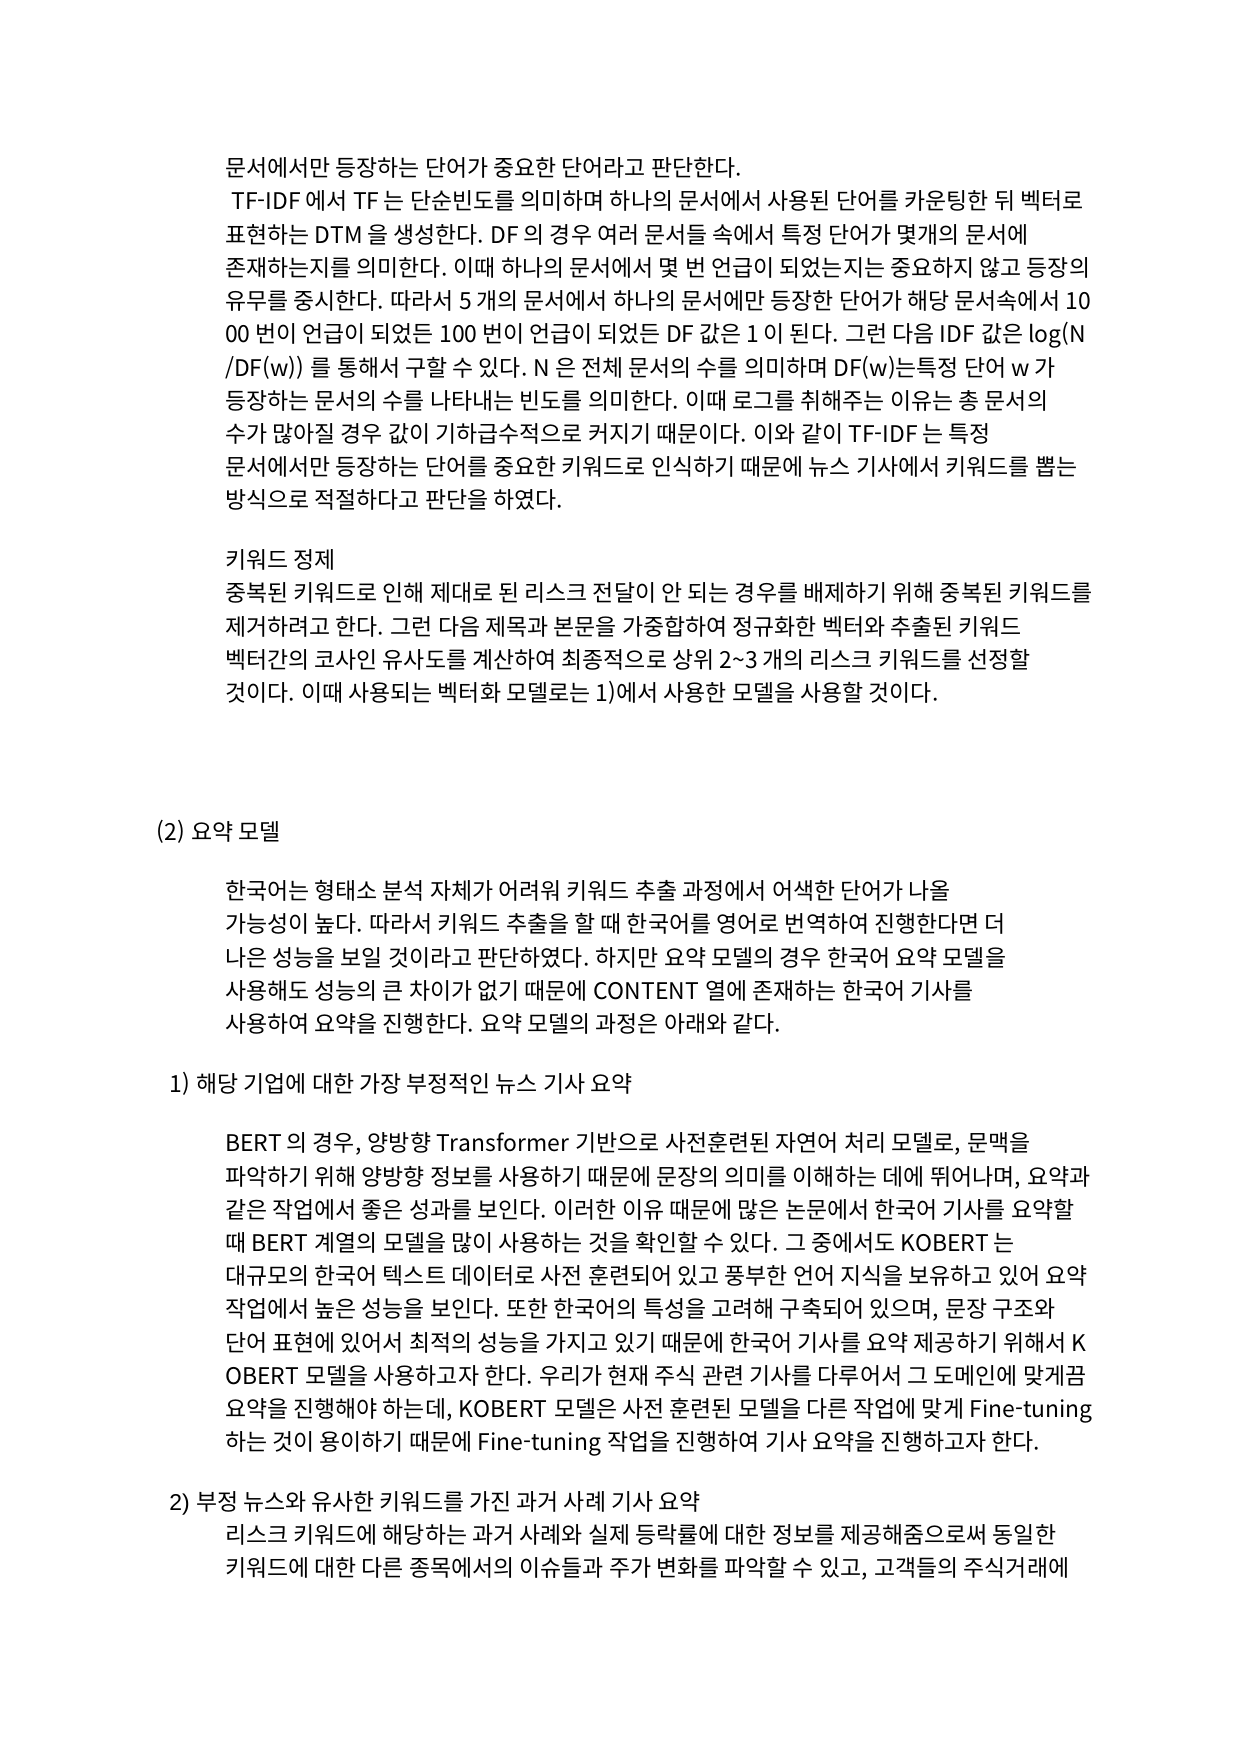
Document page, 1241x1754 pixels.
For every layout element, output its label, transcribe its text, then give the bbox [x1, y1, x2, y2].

text 사용해도 성능의 큰 차이가 없기 때문에 CONTENT 열에 존재하는 한국어 기사를 [150, 973, 1094, 1006]
text 1) 해당 기업에 대한 가장 부정적인 뉴스 기사 요약 [150, 1066, 1094, 1099]
text 한국어는 형태소 분석 자체가 어려워 키워드 추출 과정에서 어색한 단어가 나올 [150, 873, 1094, 906]
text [225, 150, 1094, 183]
text 나은 성능을 보일 것이라고 판단하였다. 하지만 요약 모델의 경우 한국어 요약 모델을 [150, 939, 1094, 973]
text BERT의 경우, 양방향 Transformer 기반으로 사전훈련된 자연어 처리 모델로, 문맥을 파악하기 위해 양방향 정보를 사용하기 때문에 문장의 의미를 이해하는 데에 뛰어나며, 요약과 같은 작업에서 좋은 성과를 보인다. 이러한 이유 때문에 많은 논문에서 한국어 기사를 요약할 때 BERT 계열의 모델을 많이 사용하는 것을 확인할 수 있다. 그 중에서도 KOBERT는 대규모의 한국어 텍스트 데이터로 사전 훈련되어 있고 풍부한 언어 지식을 보유하고 있어 요약 작업에서 높은 성능을 보인다. 또한 한국어의 특성을 고려해 구축되어 있으며, 문장 구조와 단어 표현에 있어서 최적의 성능을 가지고 있기 때문에 한국어 기사를 요약 제공하기 위해서 KOBERT 모델을 사용하고자 한다. 우리가 현재 주식 관련 기사를 다루어서 그 도메인에 맞게끔 요약을 진행해야 하는데, KOBERT 모델은 사전 훈련된 모델을 다른 작업에 맞게 Fine-tuning하는 것이 용이하기 때문에 Fine-tuning 작업을 진행하여 기사 요약을 진행하고자 한다. [225, 1125, 1094, 1457]
text 중복된 키워드로 인해 제대로 된 리스크 전달이 안 되는 경우를 배제하기 위해 중복된 키워드를 제거하려고 한다. 그런 다음 제목과 본문을 가중합하여 정규화한 벡터와 추출된 키워드 벡터간의 코사인 유사도를 계산하여 최종적으로 상위 2~3개의 리스크 키워드를 선정할 것이다. 이때 사용되는 벡터화 모델로는 1)에서 사용한 모델을 사용할 것이다. [225, 575, 1094, 708]
text (2) 요약 모델 [150, 813, 1094, 847]
text 키워드 정제 [225, 542, 1094, 575]
text 사용하여 요약을 진행한다. 요약 모델의 과정은 아래와 같다. [150, 1006, 1094, 1039]
text 2) 부정 뉴스와 유사한 키워드를 가진 과거 사례 기사 요약 [150, 1484, 1094, 1517]
text 가능성이 높다. 따라서 키워드 추출을 할 때 한국어를 영어로 번역하여 진행한다면 더 [150, 906, 1094, 939]
text TF-IDF에서 TF는 단순빈도를 의미하며 하나의 문서에서 사용된 단어를 카운팅한 뒤 벡터로 표현하는 DTM을 생성한다. DF의 경우 여러 문서들 속에서 특정 단어가 몇개의 문서에 존재하는지를 의미한다. 이때 하나의 문서에서 몇 번 언급이 되었는지는 중요하지 않고 등장의 유무를 중시한다. 따라서 5개의 문서에서 하나의 문서에만 등장한 단어가 해당 문서속에서 1000번이 언급이 되었든 100번이 언급이 되었든 DF값은 1이 된다. 그런 다음 IDF 값은 log(N/DF(w)) 를 통해서 구할 수 있다. N은 전체 문서의 수를 의미하며 DF(w)는특정 단어 w가 등장하는 문서의 수를 나타내는 빈도를 의미한다. 이때 로그를 취해주는 이유는 총 문서의 수가 많아질 경우 값이 기하급수적으로 커지기 때문이다. 이와 같이 TF-IDF는 특정 문서에서만 등장하는 단어를 중요한 키워드로 인식하기 때문에 뉴스 기사에서 키워드를 뽑는 방식으로 적절하다고 판단을 하였다. [225, 183, 1094, 516]
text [225, 1517, 1094, 1583]
